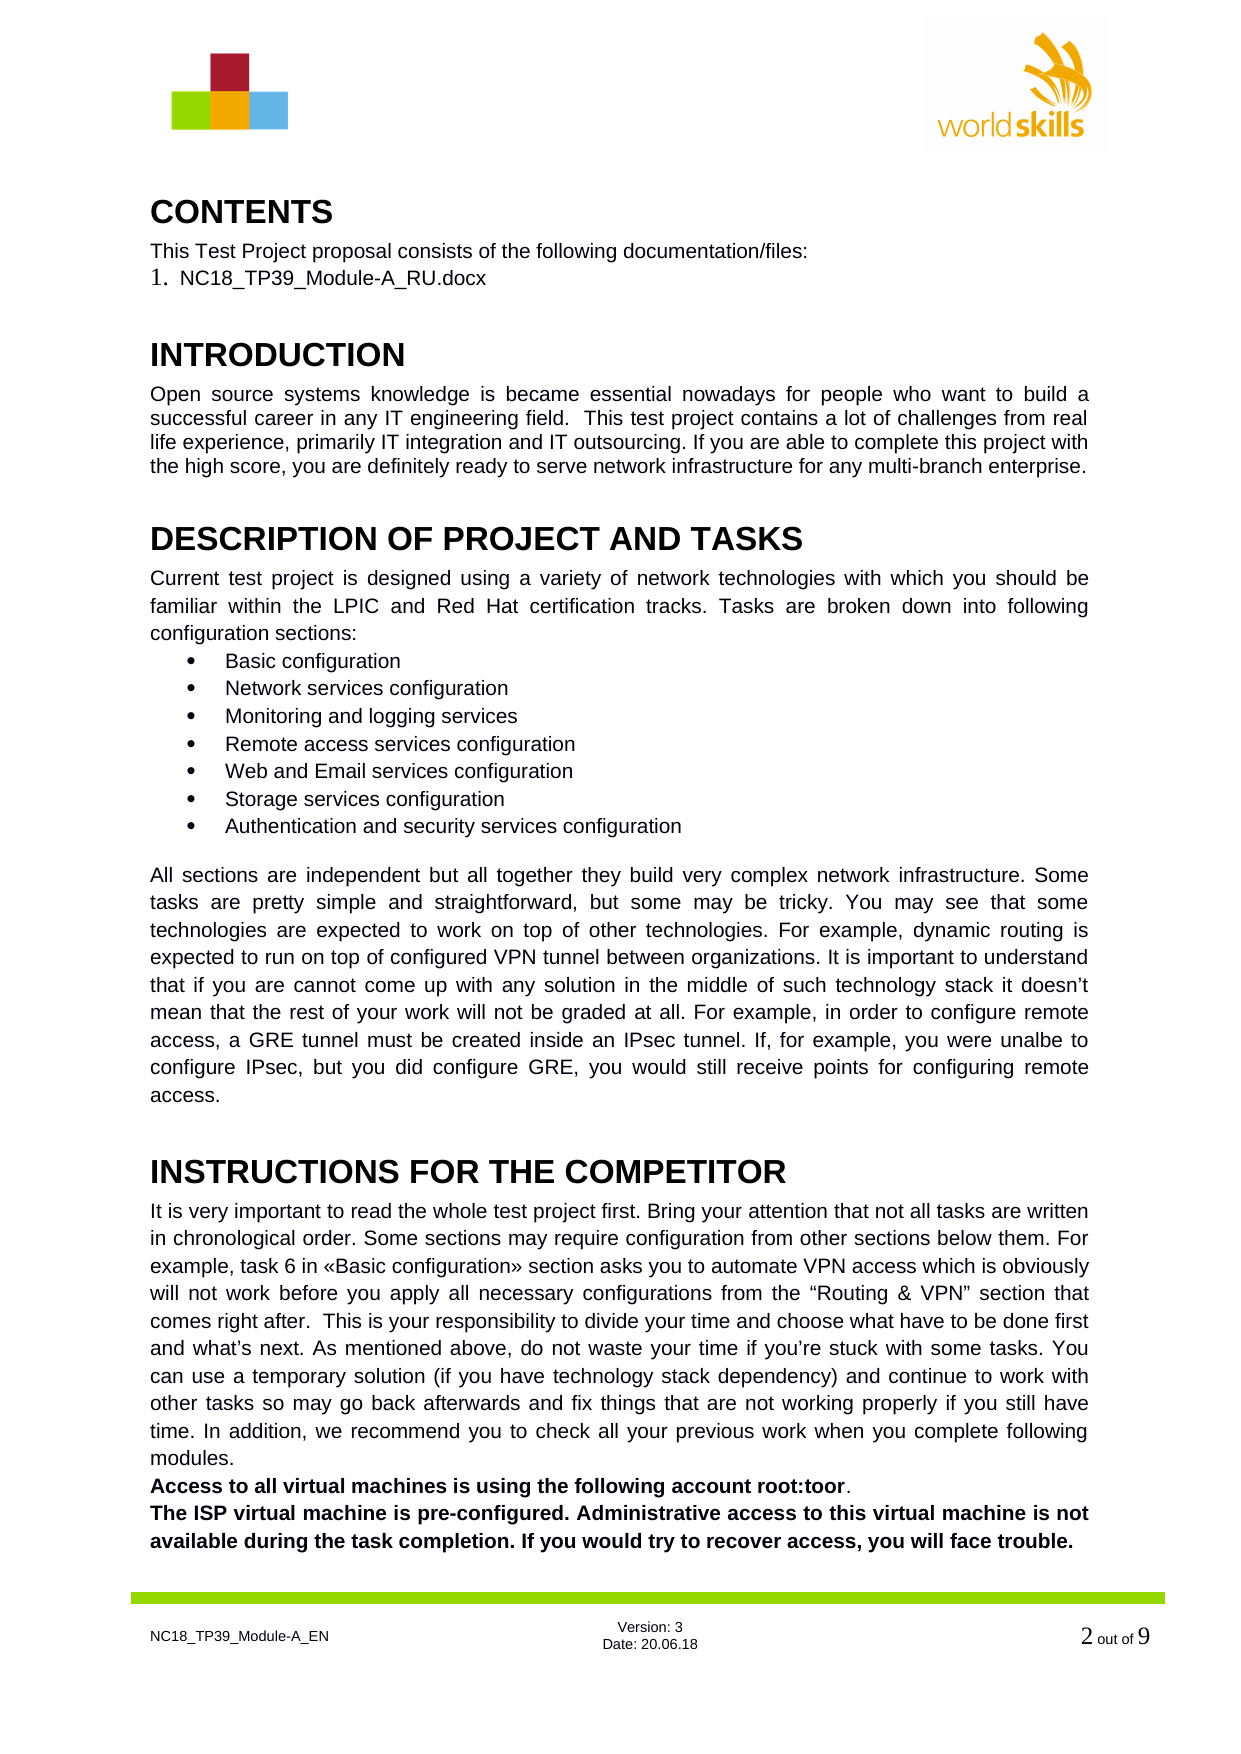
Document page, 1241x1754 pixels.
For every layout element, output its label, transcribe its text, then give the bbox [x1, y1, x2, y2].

subtitle INTRODUCTION [150, 335, 1090, 373]
list Monitoring and logging services [187, 704, 1090, 728]
list Remote access services configuration [187, 731, 1090, 756]
subtitle CONTENTS [150, 192, 1090, 230]
subtitle Instructions for the competitor [150, 1152, 1090, 1190]
list Authentication and security services configuration [187, 814, 1090, 838]
list Basic configuration [187, 649, 1090, 673]
picture [170, 52, 289, 130]
text The ISP virtual machine is pre-configured. Administrative access to this virtual machine is not available during the task completion. If you would try to recover access, you will face trouble. [150, 1501, 1090, 1553]
text Open source systems knowledge is became essential nowadays for people who want to build a successful career in any IT engineering field. This test project contains a lot of challenges from real life experience, primarily IT integration and IT outsourcing. If you are able to complete this project with the high score, you are definitely ready to serve network infrastructure for any multi-branch enterprise. [150, 382, 1090, 478]
picture [921, 15, 1109, 153]
list Storage services configuration [187, 787, 1090, 811]
list Network services configuration [187, 676, 1090, 700]
list NC18_TP39_Module-A_RU.docx [150, 262, 1090, 291]
text It is very important to read the whole test project first. Bring your attention that not all tasks are written in chronological order. Some sections may require configuration from other sections below them. For example, task 6 in «Basic configuration» section asks you to automate VPN access which is obviously will not work before you apply all necessary configurations from the “Routing & VPN” section that comes right after. This is your responsibility to divide your time and choose what have to be done first and what’s next. As mentioned above, do not waste your time if you’re stuck with some tasks. You can use a temporary solution (if you have technology stack dependency) and continue to work with other tasks so may go back afterwards and fix things that are not working properly if you still have time. In addition, we recommend you to check all your previous work when you complete following modules. [150, 1199, 1090, 1470]
text This Test Project proposal consists of the following documentation/files: [150, 238, 1090, 262]
text Current test project is designed using a variety of network technologies with which you should be familiar within the LPIC and Red Hat certification tracks. Tasks are broken down into following configuration sections: [150, 566, 1090, 645]
subtitle DESCRIPTION OF PROJECT AND TASKS [150, 519, 1090, 558]
list Web and Email services configuration [187, 759, 1090, 783]
text Access to all virtual machines is using the following account root:toor. [150, 1474, 1090, 1498]
text All sections are independent but all together they build very complex network infrastructure. Some tasks are pretty simple and straightforward, but some may be tricky. You may see that some technologies are expected to work on top of other technologies. For example, dynamic routing is expected to run on top of configured VPN tunnel between organizations. It is important to understand that if you are cannot come up with any solution in the middle of such technology stack it doesn’t mean that the rest of your work will not be graded at all. For example, in order to configure remote access, a GRE tunnel must be created inside an IPsec tunnel. If, for example, you were unalbe to configure IPsec, but you did configure GRE, you would still receive points for configuring remote access. [150, 863, 1090, 1107]
